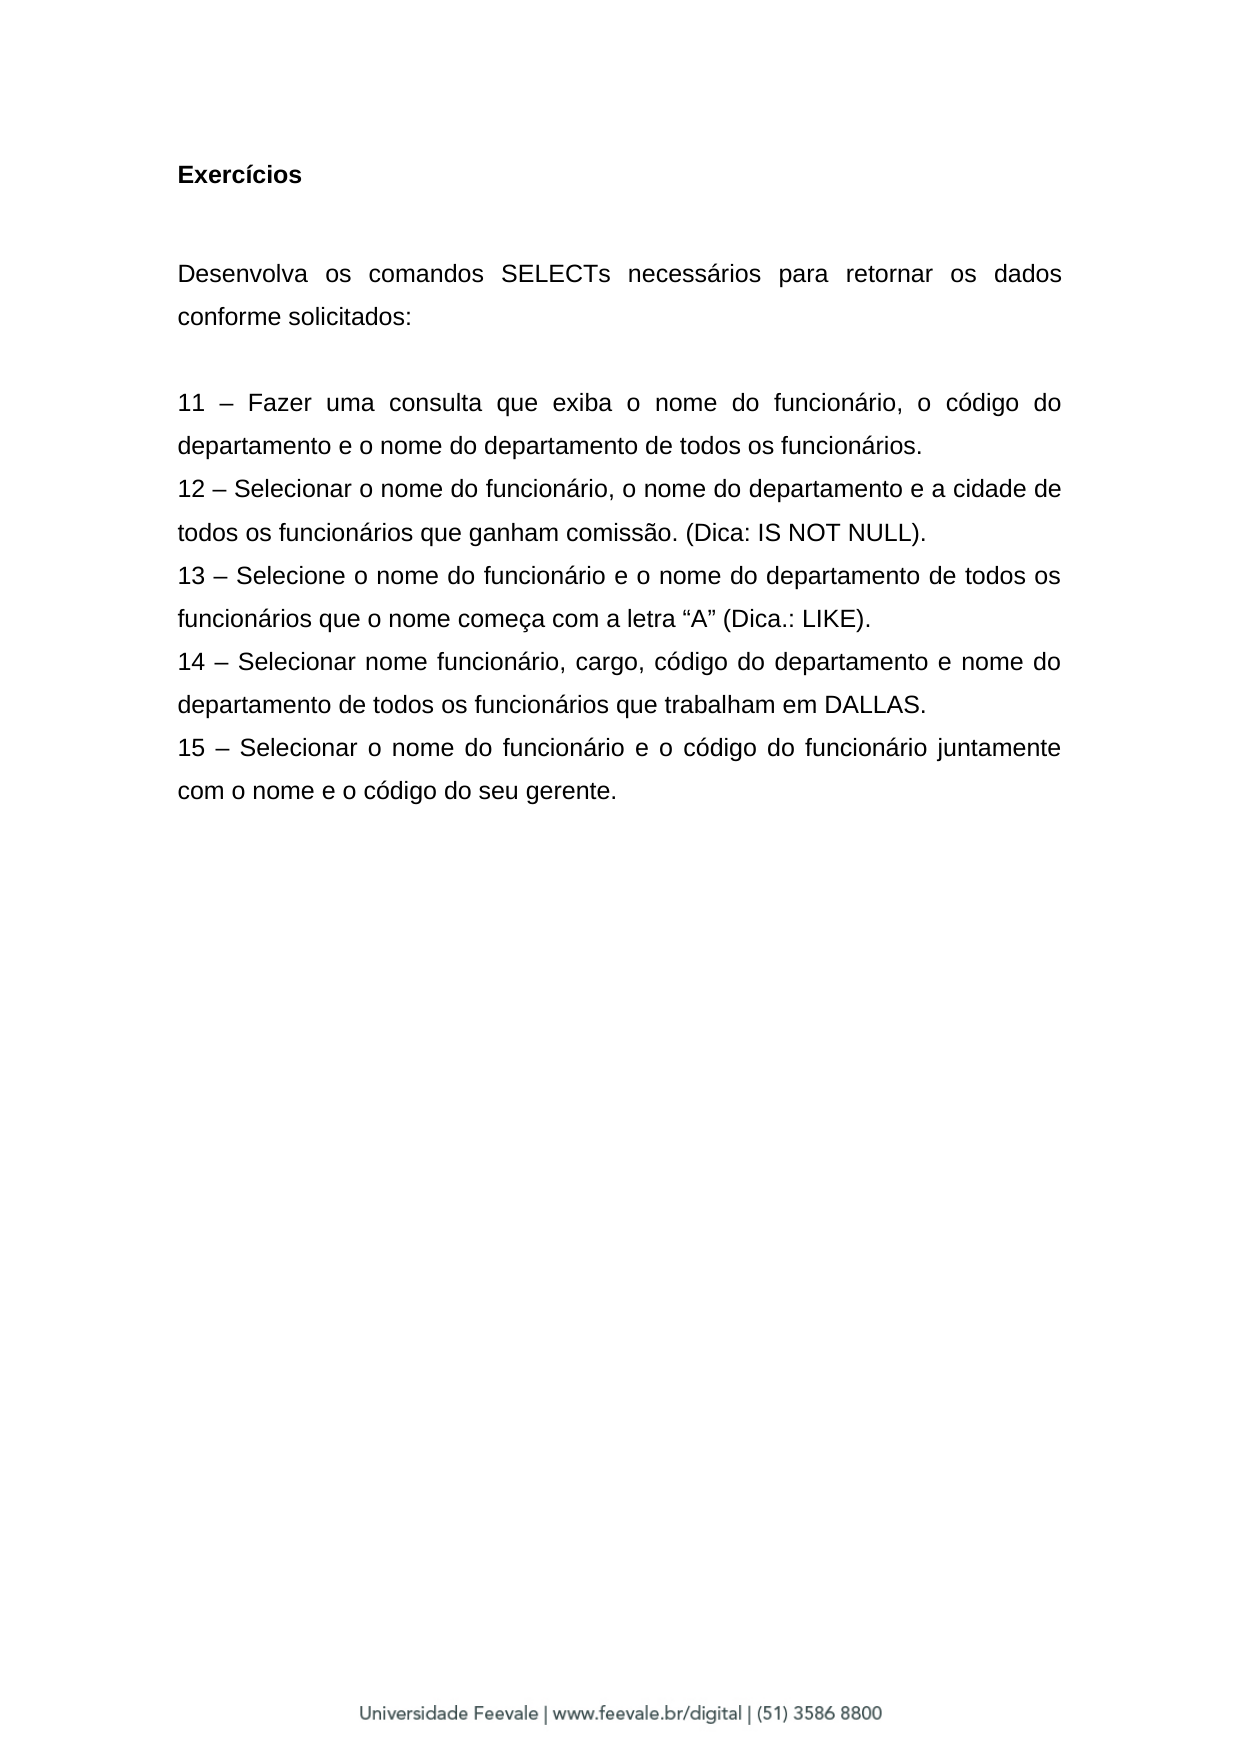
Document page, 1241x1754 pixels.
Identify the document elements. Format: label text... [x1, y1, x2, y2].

text Exercícios [177, 160, 1063, 189]
text 14 – Selecionar nome funcionário, cargo, código do departamento e nome do departamento de todos os funcionários que trabalham em DALLAS. [177, 647, 1063, 719]
text Desenvolva os comandos SELECTs necessários para retornar os dados conforme solicitados: [177, 259, 1063, 331]
text 13 – Selecione o nome do funcionário e o nome do departamento de todos os funcionários que o nome começa com a letra “A” (Dica.: LIKE). [177, 561, 1063, 633]
picture [0, 1681, 1241, 1750]
text 15 – Selecionar o nome do funcionário e o código do funcionário juntamente com o nome e o código do seu gerente. [177, 733, 1063, 805]
text 12 – Selecionar o nome do funcionário, o nome do departamento e a cidade de todos os funcionários que ganham comissão. (Dica: IS NOT NULL). [177, 474, 1063, 546]
text 11 – Fazer uma consulta que exiba o nome do funcionário, o código do departamento e o nome do departamento de todos os funcionários. [177, 388, 1063, 460]
